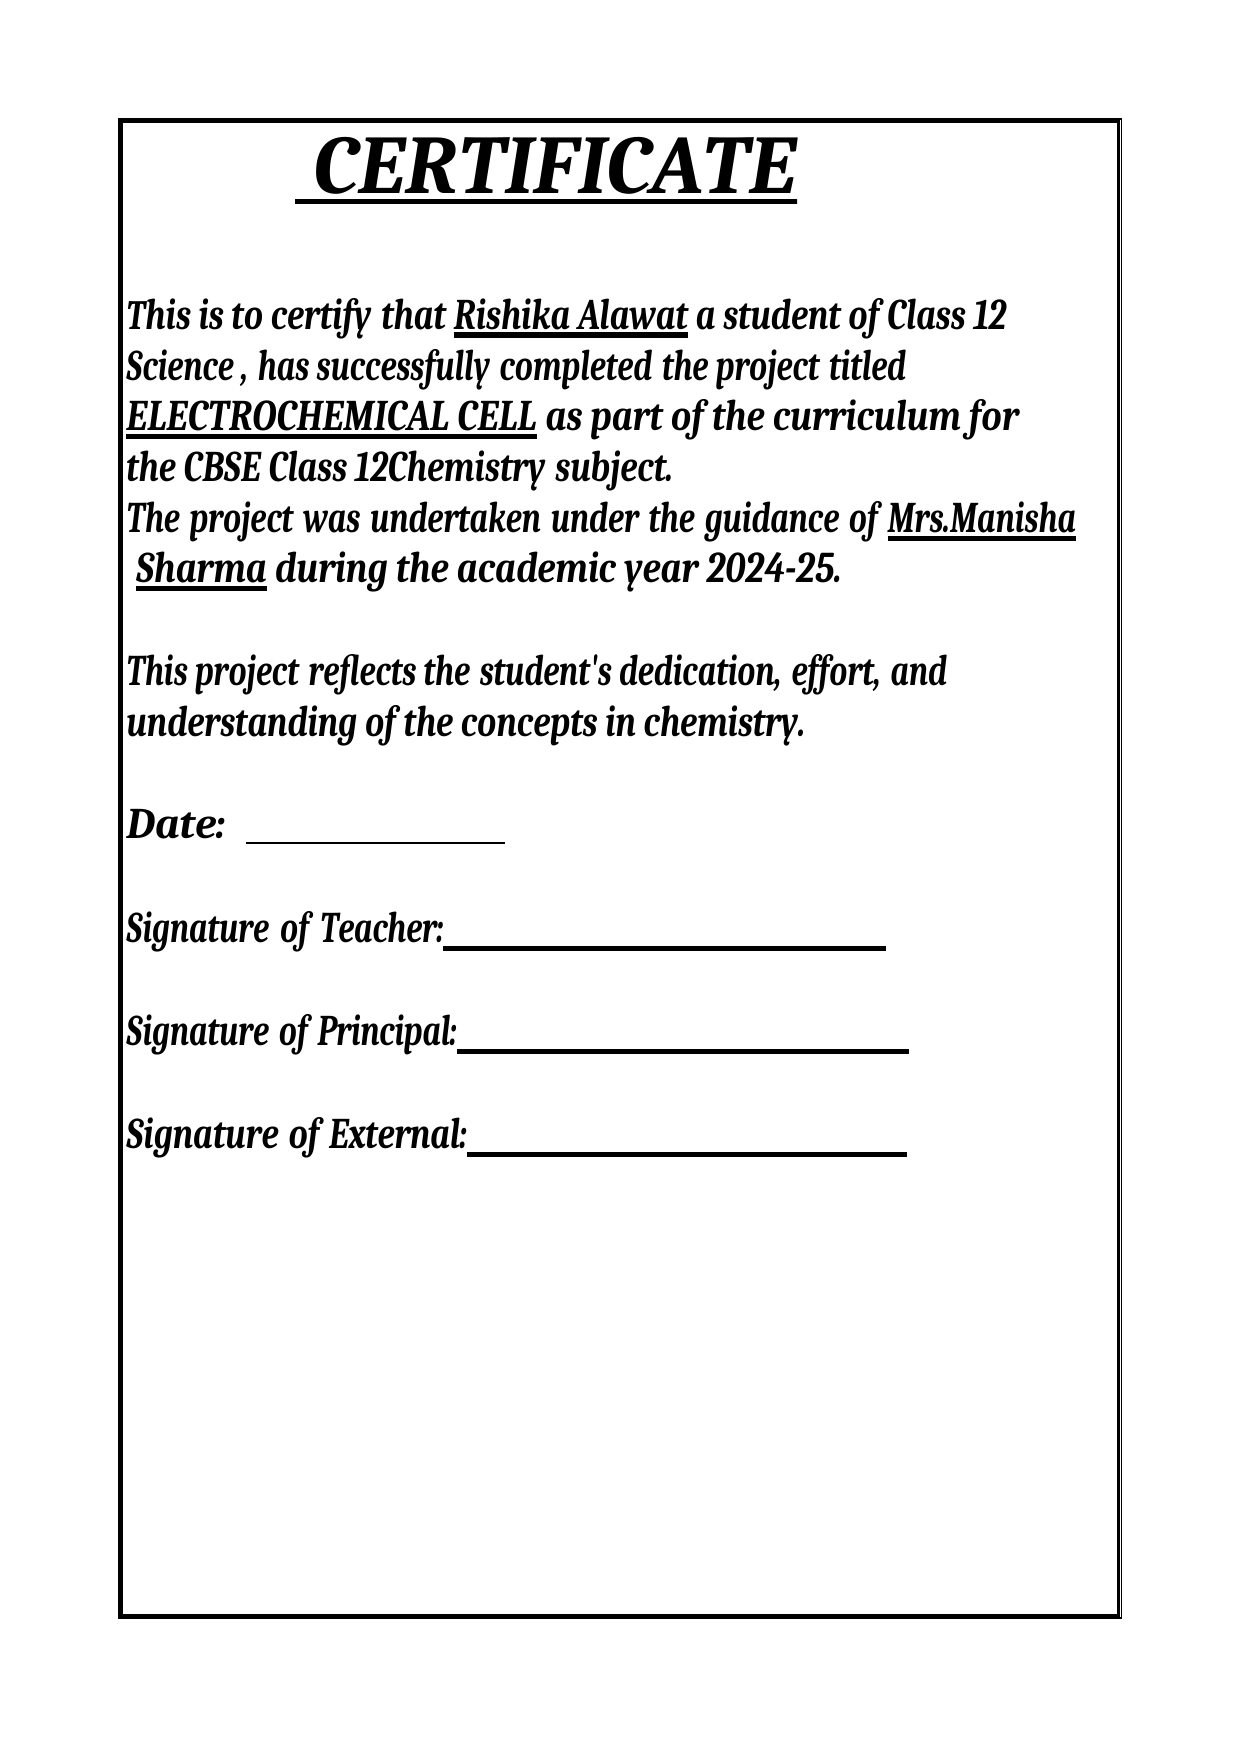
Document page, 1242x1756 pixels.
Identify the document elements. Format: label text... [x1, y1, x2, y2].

text Date: [126, 799, 1112, 849]
text CERTIFICATE [114, 118, 978, 214]
text This project reflects the student's dedication, effort, and understanding of the concepts in chemistry. [126, 646, 1112, 747]
text Signature of External: [126, 1109, 1112, 1159]
text Signature of Principal: [126, 1006, 1112, 1056]
text This is to certify that Rishika Alawat a student of Class 12 Science , has successfully completed the project titled ELECTROCHEMICAL CELL as part of the curriculum for the CBSE Class 12Chemistry subject. [126, 290, 1029, 492]
text The project was undertaken under the guidance of Mrs.Manisha Sharma during the academic year 2024-25. [126, 493, 1112, 594]
text Signature of Teacher: [126, 903, 1112, 954]
